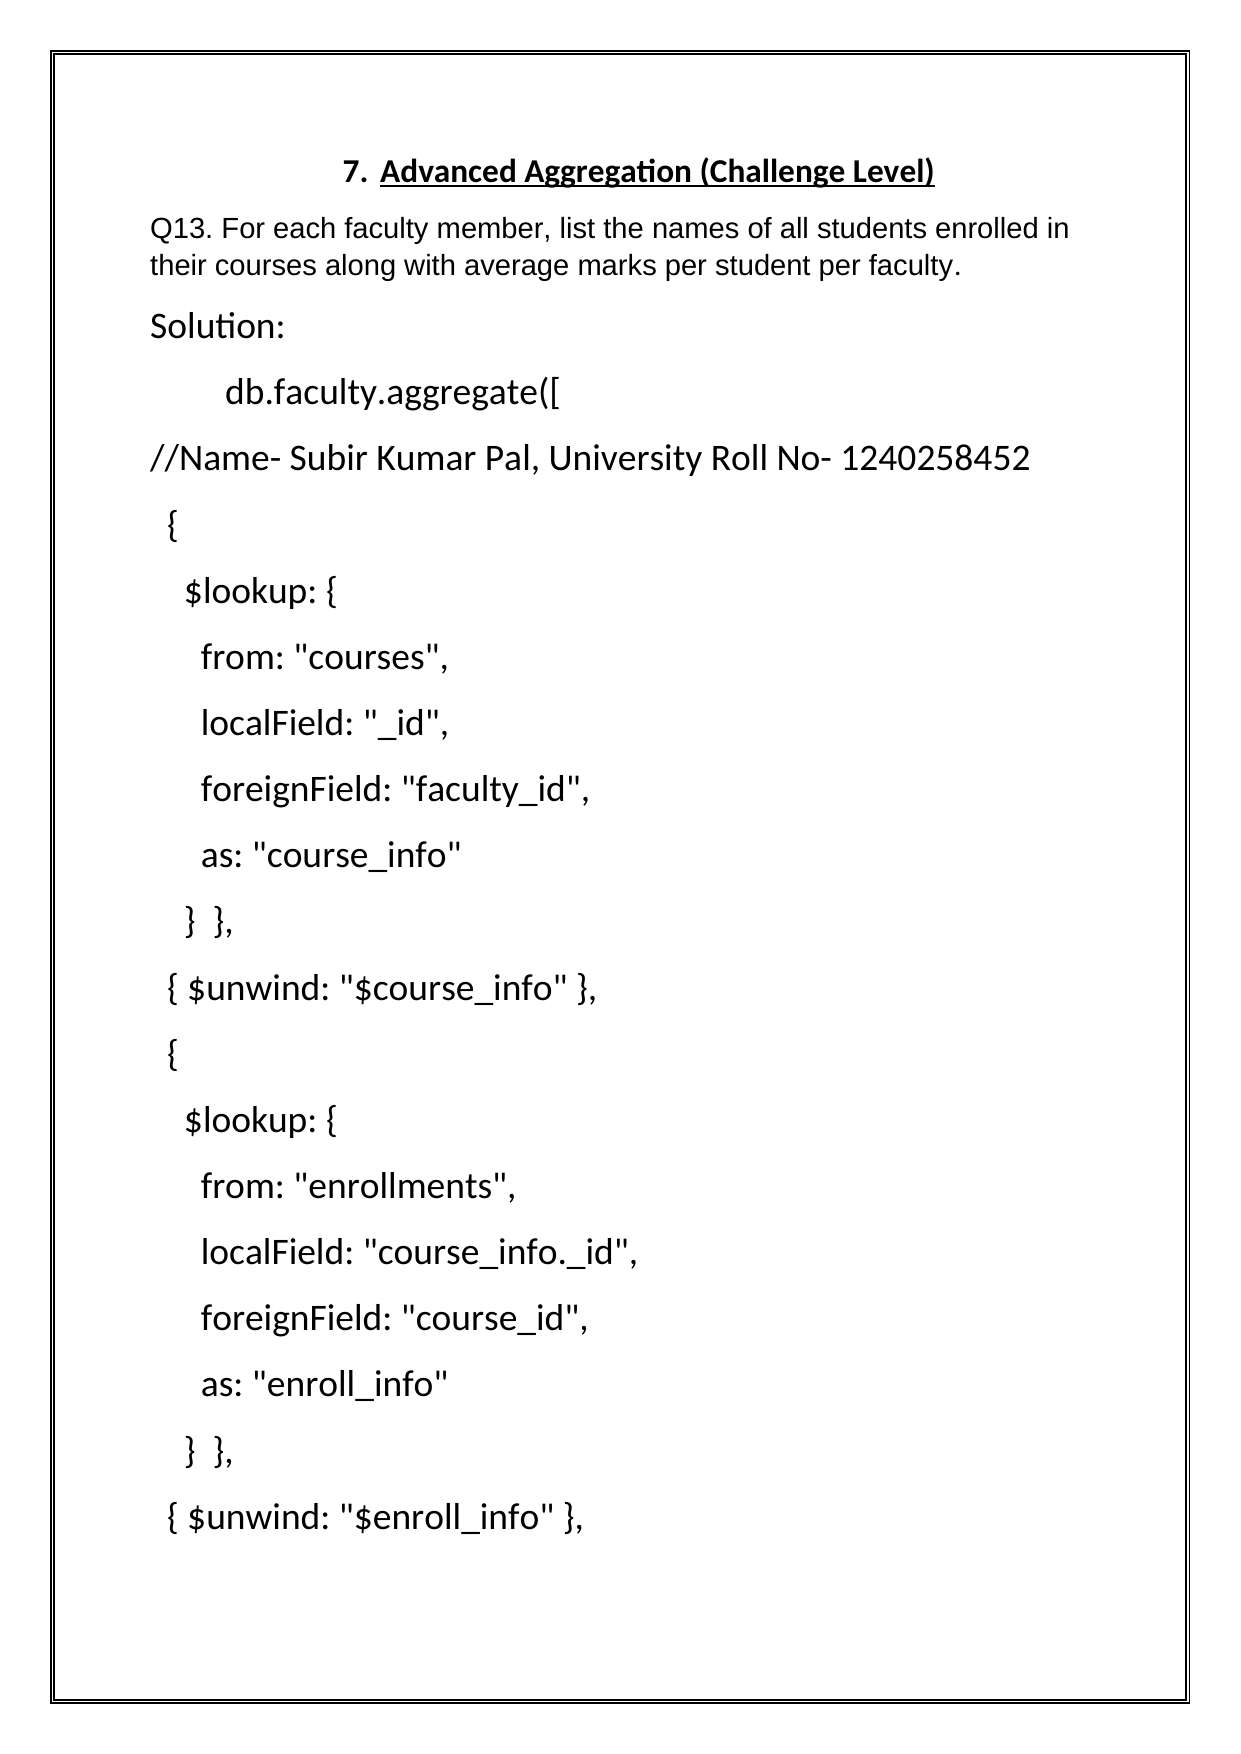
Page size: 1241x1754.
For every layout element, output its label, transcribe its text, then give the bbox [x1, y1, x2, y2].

text $lookup: { [150, 567, 1090, 612]
text as: "enroll_info" [150, 1360, 1090, 1406]
text { $unwind: "$course_info" }, [150, 963, 1090, 1009]
text } }, [150, 1427, 1090, 1472]
text foreignField: "faculty_id", [150, 765, 1090, 811]
text as: "course_info" [150, 831, 1090, 877]
list Advanced Aggregation (Challenge Level) [187, 150, 1090, 191]
text //Name- Subir Kumar Pal, University Roll No- 1240258452 [150, 434, 1090, 480]
text $lookup: { [150, 1096, 1090, 1142]
text localField: "course_info._id", [150, 1228, 1090, 1274]
text { [150, 501, 1090, 546]
text from: "courses", [150, 633, 1090, 679]
text Solution: [150, 302, 1090, 348]
text foreignField: "course_id", [150, 1294, 1090, 1340]
text from: "enrollments", [150, 1162, 1090, 1208]
text } }, [150, 897, 1090, 943]
text Q13. For each faculty member, list the names of all students enrolled in their courses along with average marks per student per faculty. [150, 211, 1090, 283]
text localField: "_id", [150, 699, 1090, 745]
text { $unwind: "$enroll_info" }, [150, 1493, 1090, 1538]
text db.faculty.aggregate([ [150, 368, 1090, 414]
text { [150, 1030, 1090, 1076]
